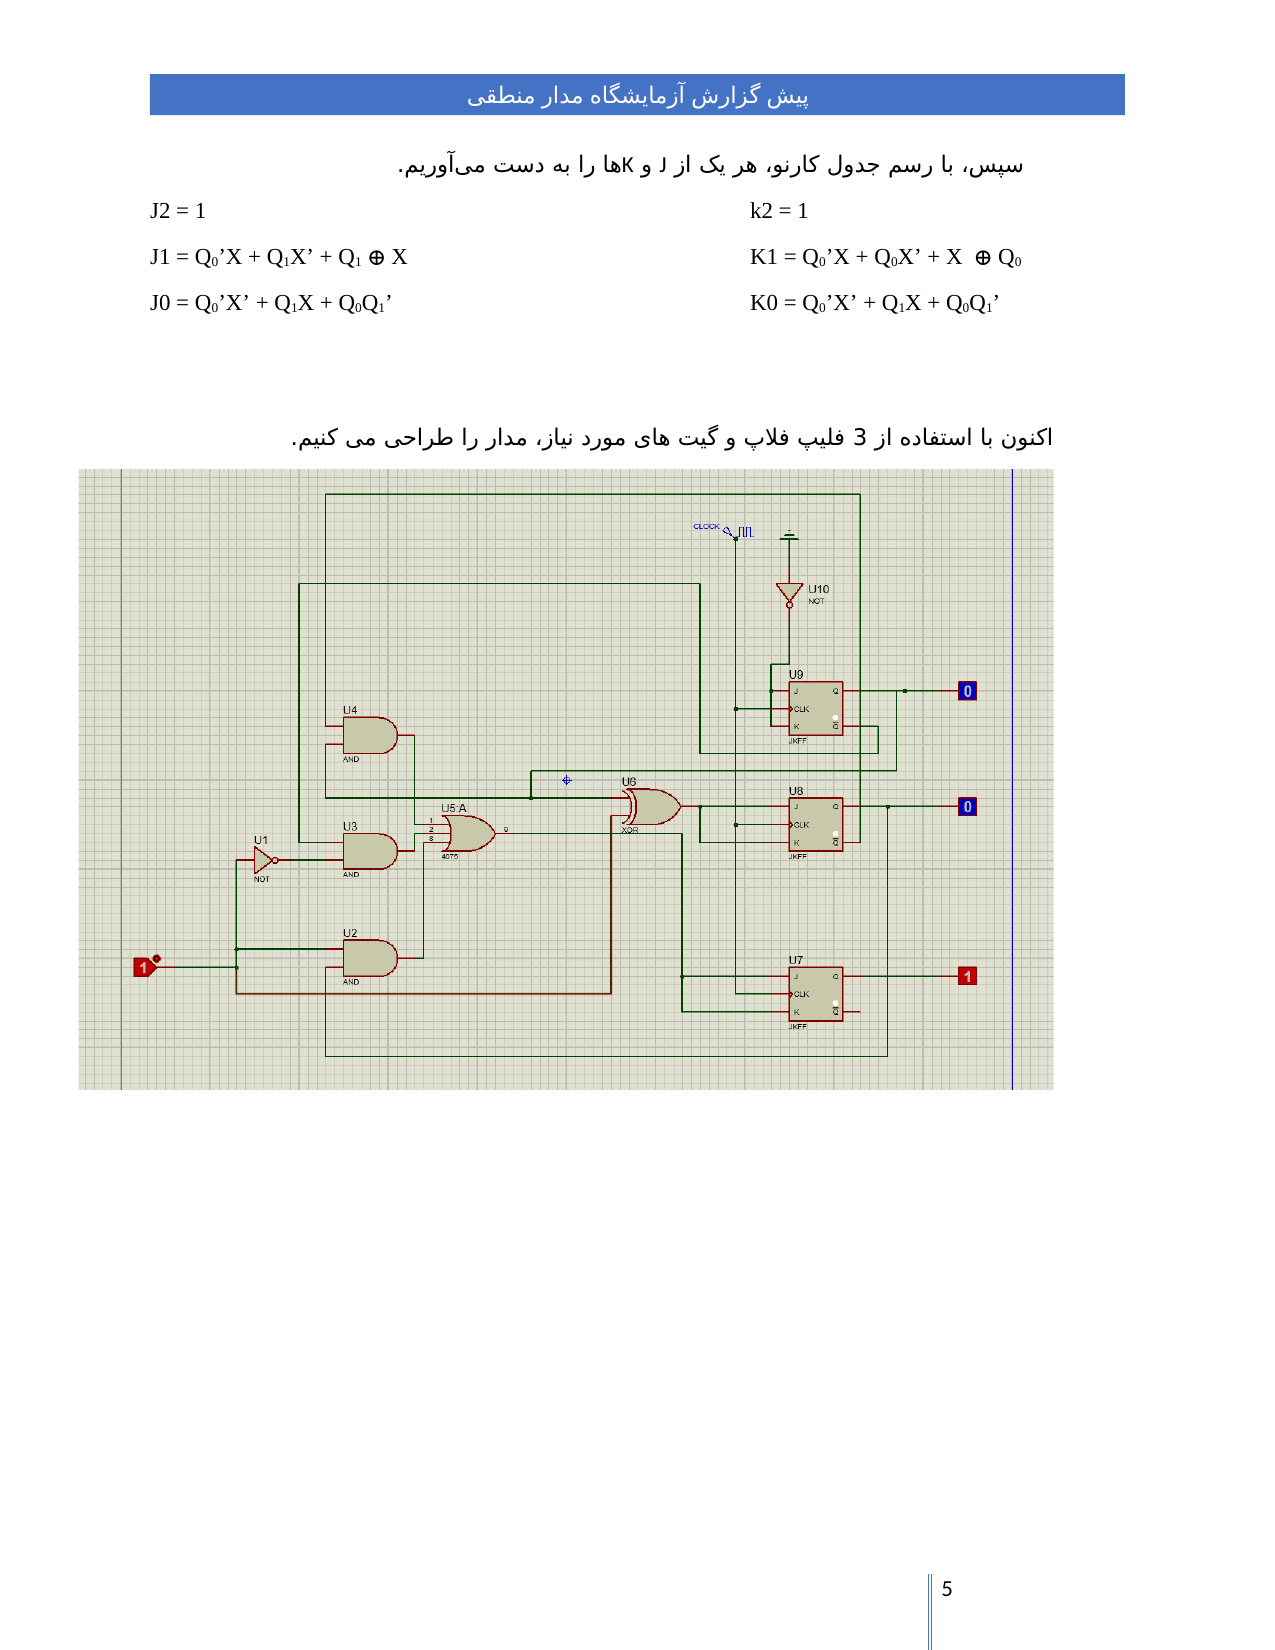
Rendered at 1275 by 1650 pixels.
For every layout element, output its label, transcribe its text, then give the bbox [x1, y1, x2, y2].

text اکنون با استفاده از 3 فلیپ فلاپ و گیت های مورد نیاز، مدار را طراحی می کنیم. [150, 424, 1054, 451]
text سپس، با رسم جدول کارنو، هر یک از J و Kها را به دست می‌آوریم. [150, 150, 1054, 178]
text J0 = Q0’X’ + Q1X + Q0Q1’ K0 = Q0’X’ + Q1X + Q0Q1’ [150, 288, 1125, 315]
picture [78, 469, 1054, 1090]
text J2 = 1 k2 = 1 [150, 197, 1125, 223]
text J1 = Q0’X + Q1X’ + Q1 ⊕ X K1 = Q0’X + Q0X’ + X ⊕ Q0 [150, 242, 1125, 270]
